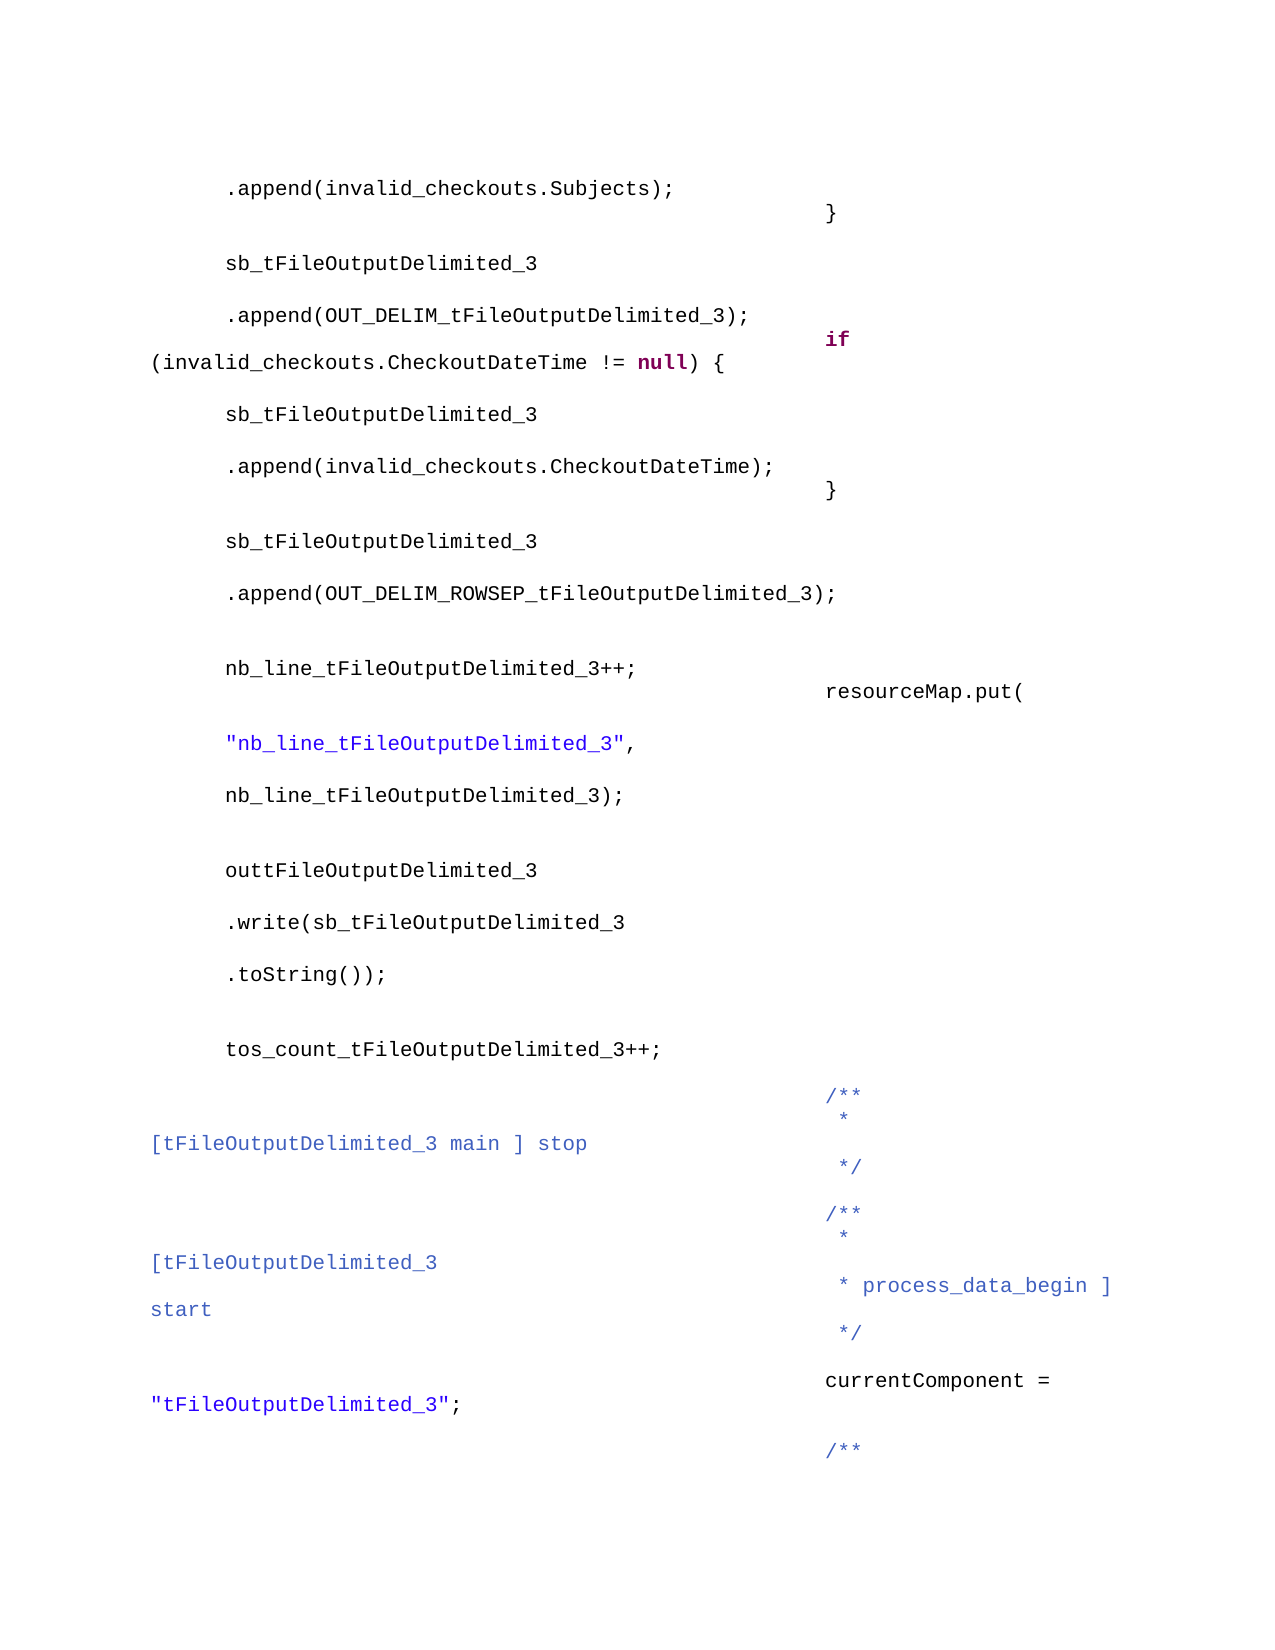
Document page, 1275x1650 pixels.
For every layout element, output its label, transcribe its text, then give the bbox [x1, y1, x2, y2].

text } [150, 479, 1125, 503]
text /** [150, 1441, 1125, 1464]
text * [tFileOutputDelimited_3 [150, 1228, 1125, 1275]
text * [tFileOutputDelimited_3 main ] stop [150, 1110, 1125, 1157]
text sb_tFileOutputDelimited_3 [150, 225, 1125, 277]
text sb_tFileOutputDelimited_3 [150, 503, 1125, 554]
text /** [150, 1086, 1125, 1110]
text if (invalid_checkouts.CheckoutDateTime != null) { [150, 329, 1125, 376]
text nb_line_tFileOutputDelimited_3); [150, 757, 1125, 808]
text .write(sb_tFileOutputDelimited_3 [150, 884, 1125, 936]
text resourceMap.put( [150, 682, 1125, 705]
text .toString()); [150, 936, 1125, 987]
text outtFileOutputDelimited_3 [150, 832, 1125, 884]
text * process_data_begin ] start [150, 1275, 1125, 1323]
text .append(invalid_checkouts.CheckoutDateTime); [150, 428, 1125, 479]
text } [150, 202, 1125, 225]
text */ [150, 1323, 1125, 1346]
text tos_count_tFileOutputDelimited_3++; [150, 1011, 1125, 1062]
text sb_tFileOutputDelimited_3 [150, 376, 1125, 428]
text nb_line_tFileOutputDelimited_3++; [150, 630, 1125, 682]
text .append(OUT_DELIM_ROWSEP_tFileOutputDelimited_3); [150, 554, 1125, 606]
text "nb_line_tFileOutputDelimited_3", [150, 705, 1125, 757]
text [150, 277, 1125, 329]
text .append(invalid_checkouts.Subjects); [150, 150, 1125, 202]
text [150, 1370, 1125, 1417]
text /** [150, 1204, 1125, 1228]
text */ [150, 1157, 1125, 1181]
